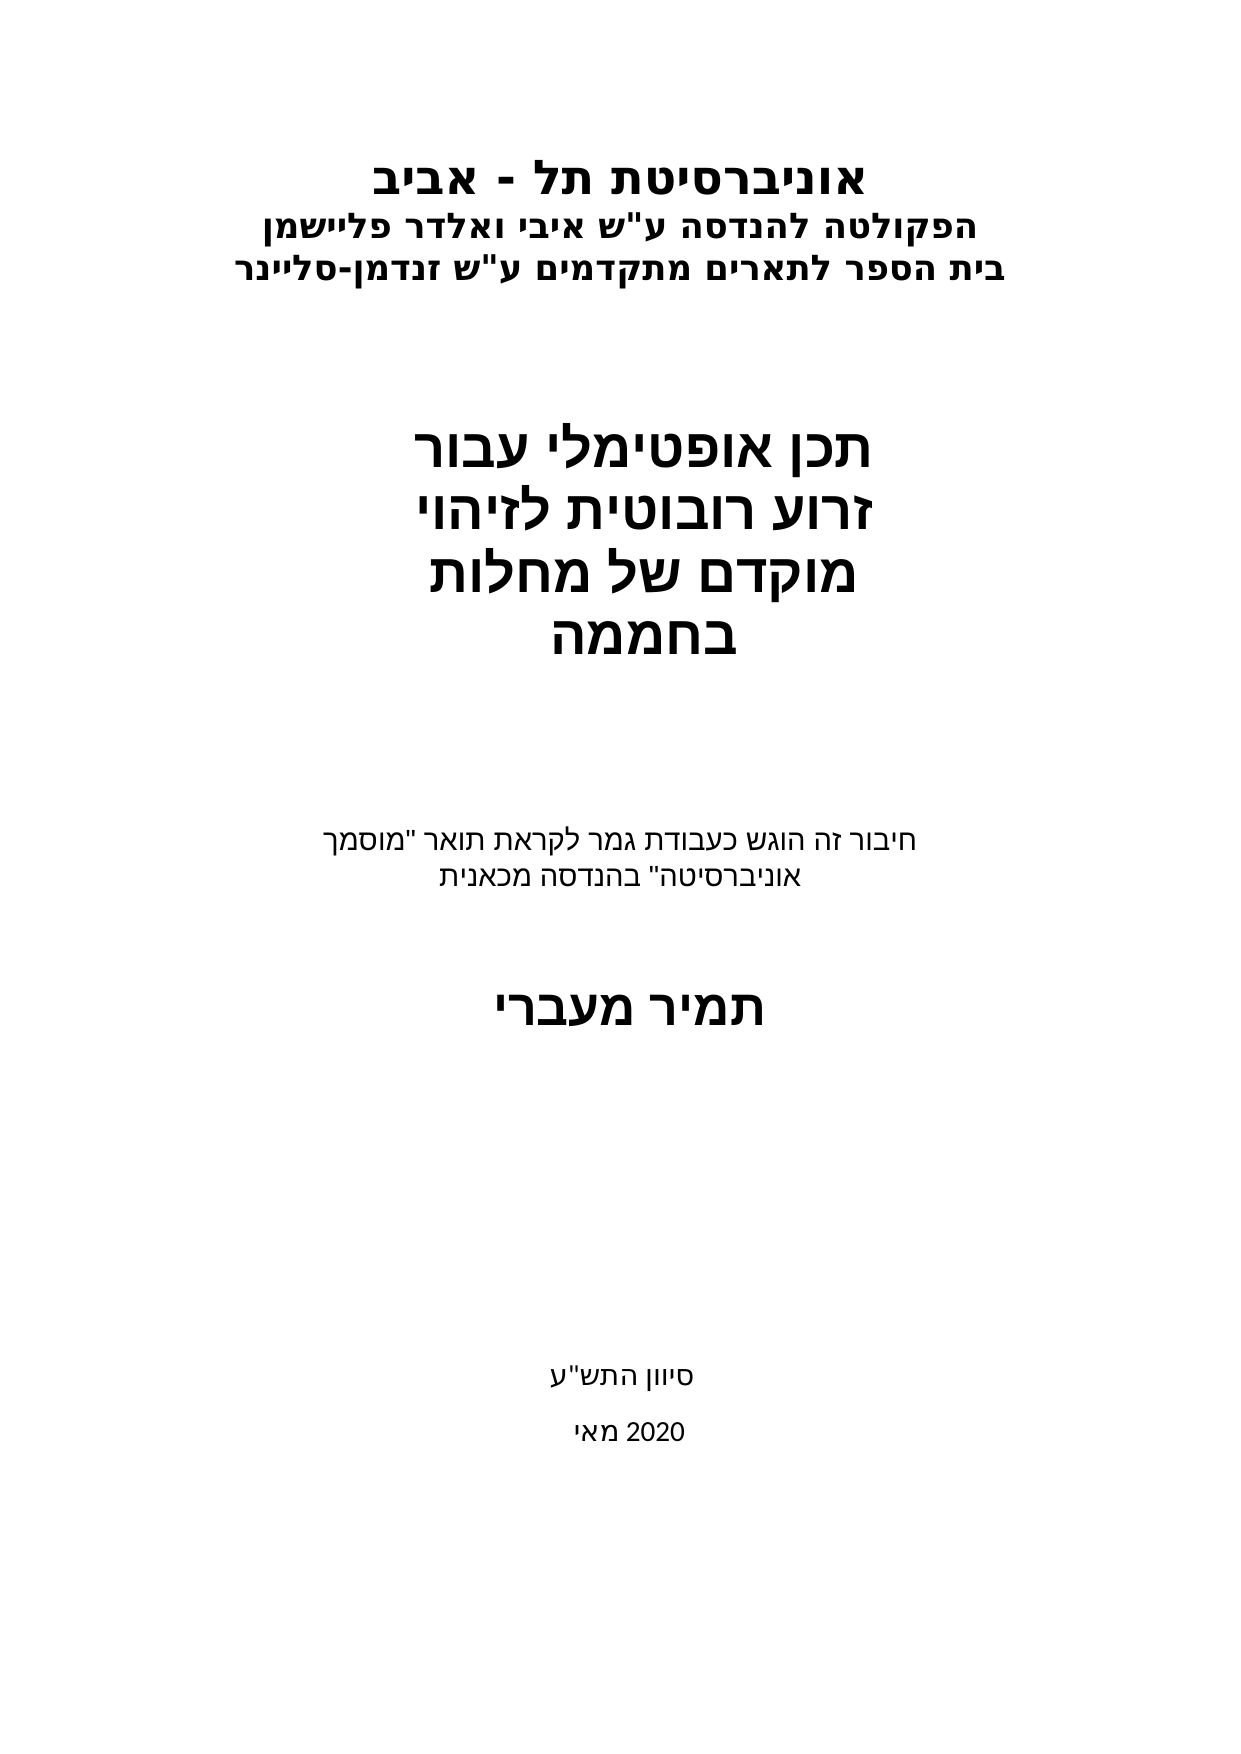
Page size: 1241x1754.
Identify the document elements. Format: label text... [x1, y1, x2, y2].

text תמיר מעברי [358, 978, 901, 1036]
text תכן אופטימלי עבור זרוע רובוטית לזיהוי מוקדם של מחלות בחממה [358, 417, 930, 666]
text הפקולטה להנדסה ע"ש איבי ואלדר פליישמן [177, 206, 1063, 247]
text סיוון התש"ע [358, 1357, 886, 1393]
text בית הספר לתארים מתקדמים ע"ש זנדמן-סליינר [177, 247, 1063, 288]
text חיבור זה הוגש כעבודת גמר לקראת תואר "מוסמך אוניברסיטה" בהנדסה מכאנית [266, 823, 974, 893]
text 2020 מאי [358, 1413, 901, 1448]
text אוניברסיטת תל - אביב [177, 150, 1063, 206]
